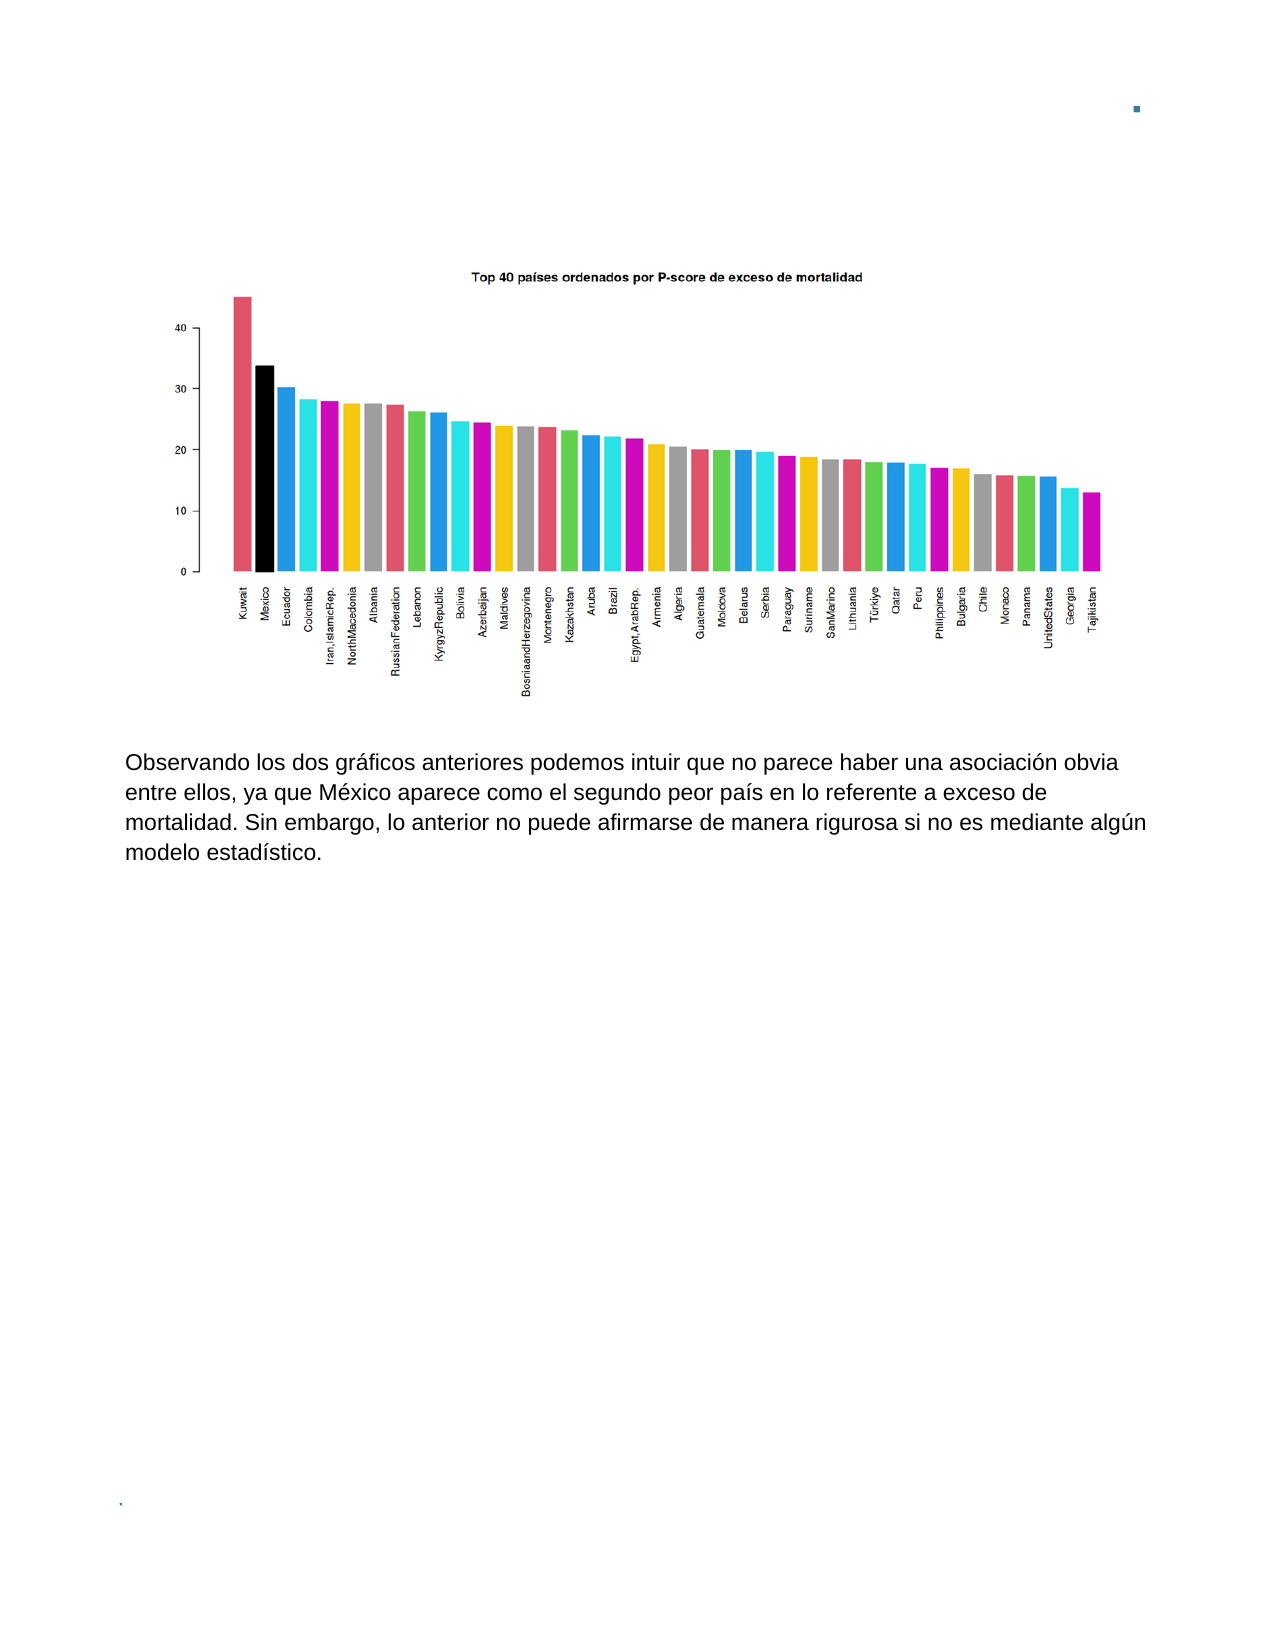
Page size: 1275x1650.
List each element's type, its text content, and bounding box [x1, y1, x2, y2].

picture [152, 262, 1123, 717]
text Observando los dos gráficos anteriores podemos intuir que no parece haber una asociación obvia entre ellos, ya que México aparece como el segundo peor país en lo referente a exceso de mortalidad. Sin embargo, lo anterior no puede afirmarse de manera rigurosa si no es mediante algún modelo estadístico. [125, 748, 1150, 866]
